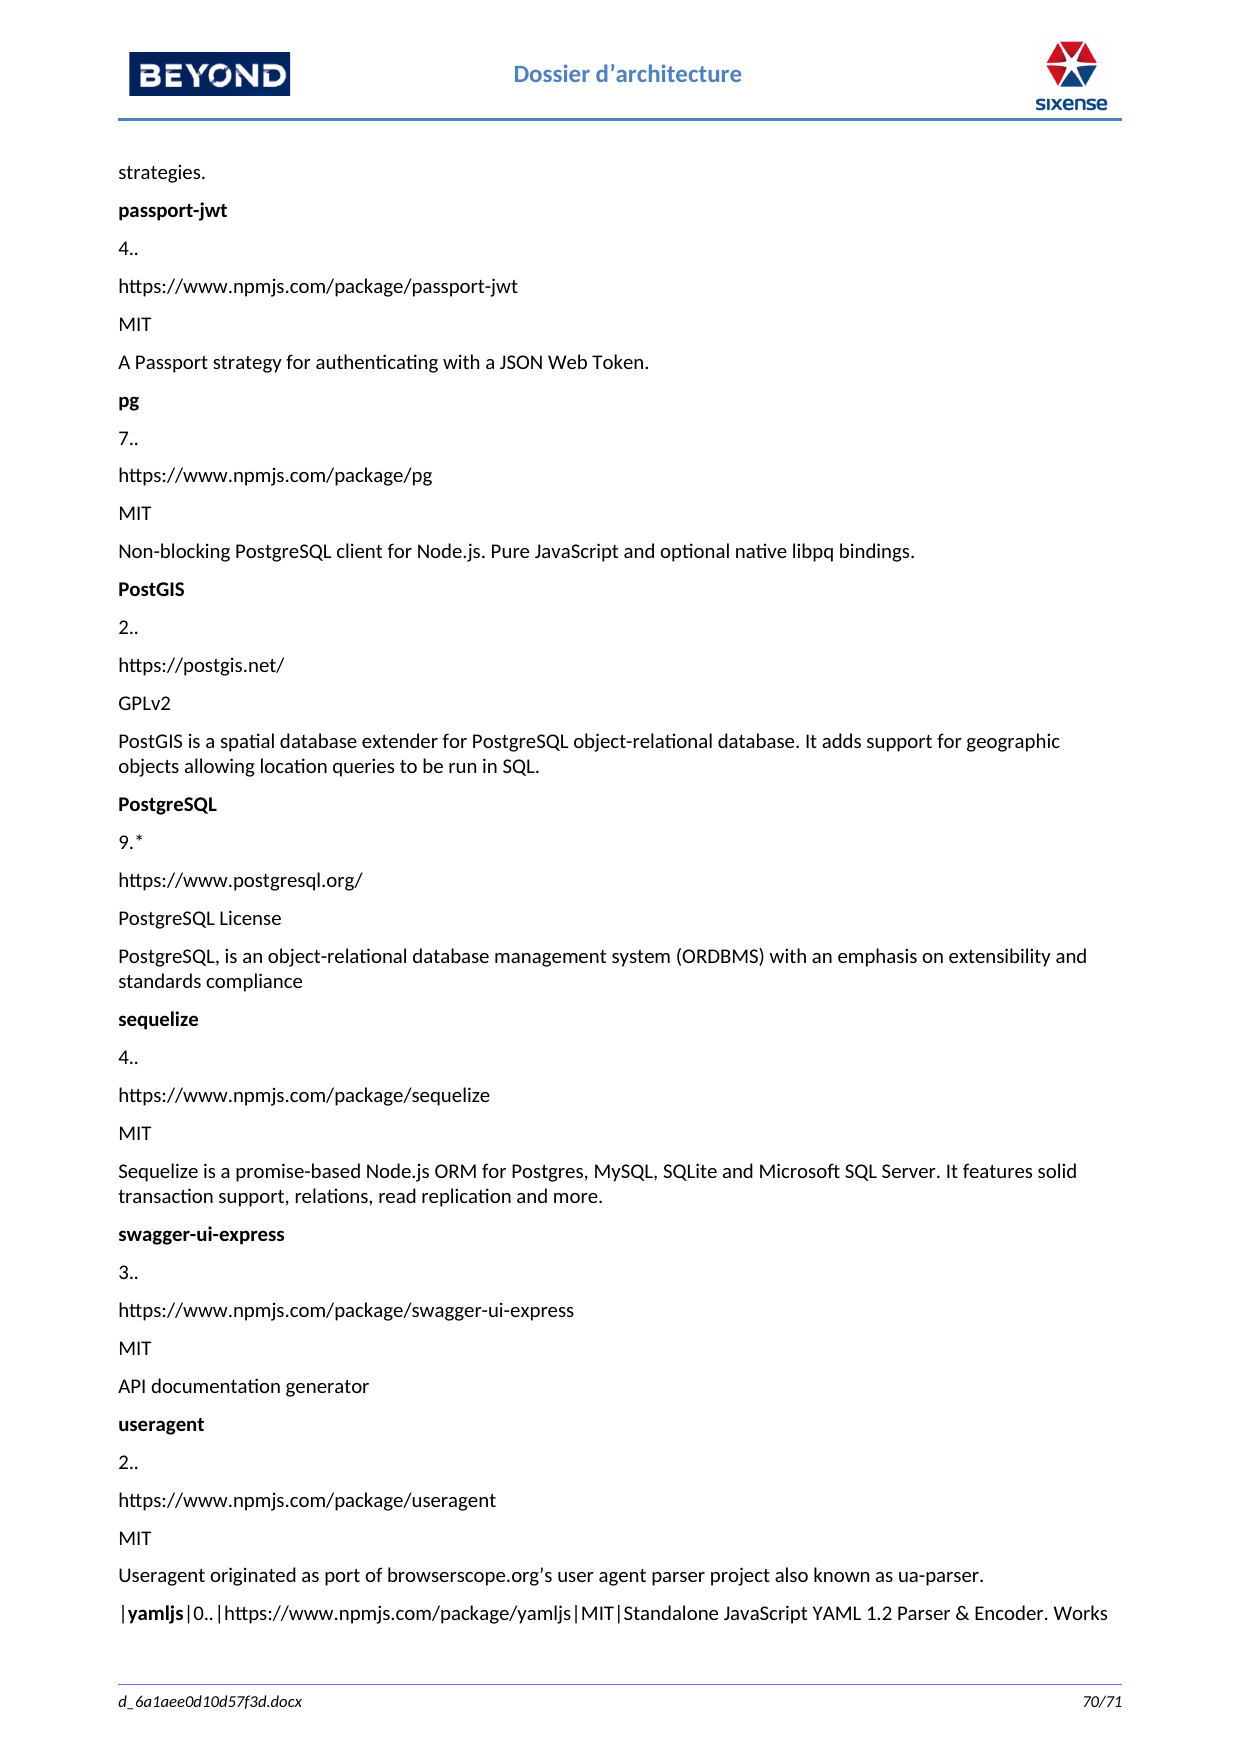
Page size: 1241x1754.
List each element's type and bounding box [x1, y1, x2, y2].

picture [129, 52, 290, 96]
picture [1032, 35, 1111, 113]
